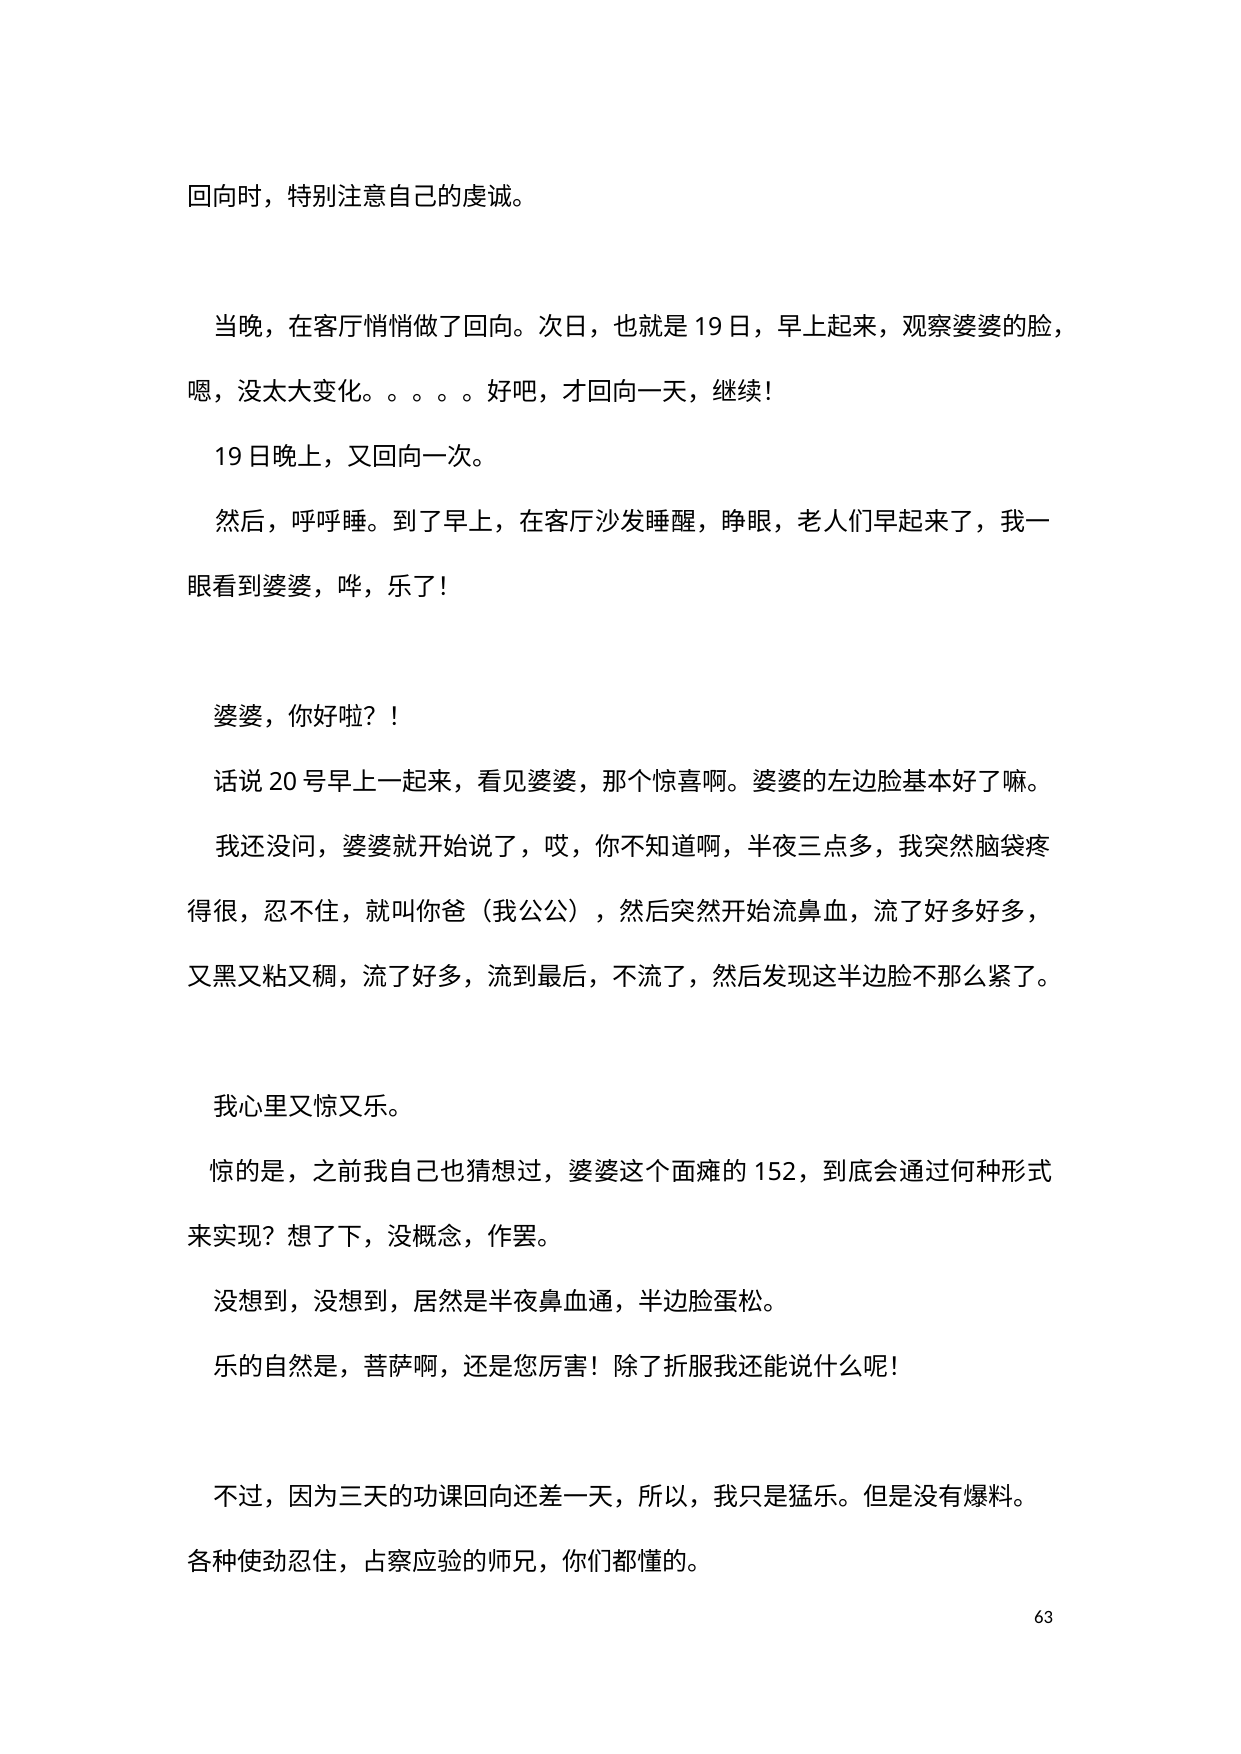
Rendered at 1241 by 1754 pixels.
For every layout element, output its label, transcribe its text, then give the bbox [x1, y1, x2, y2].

text 19日晚上，又回向一次。 [187, 422, 1053, 487]
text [187, 162, 1053, 227]
text 当晚，在客厅悄悄做了回向。次日，也就是19日，早上起来，观察婆婆的脸，嗯，没太大变化。。。。。好吧，才回向一天，继续！ [187, 292, 1053, 422]
text 话说20号早上一起来，看见婆婆，那个惊喜啊。婆婆的左边脸基本好了嘛。 [187, 747, 1053, 812]
text 各种使劲忍住，占察应验的师兄，你们都懂的。 [187, 1527, 1053, 1592]
text 然后，呼呼睡。到了早上，在客厅沙发睡醒，睁眼，老人们早起来了，我一眼看到婆婆，哗，乐了！ [187, 487, 1053, 617]
text 乐的自然是，菩萨啊，还是您厉害！除了折服我还能说什么呢！ [187, 1332, 1053, 1397]
text 我心里又惊又乐。 [187, 1072, 1053, 1137]
text 没想到，没想到，居然是半夜鼻血通，半边脸蛋松。 [187, 1267, 1053, 1332]
text 我还没问，婆婆就开始说了，哎，你不知道啊，半夜三点多，我突然脑袋疼得很，忍不住，就叫你爸（我公公），然后突然开始流鼻血，流了好多好多，又黑又粘又稠，流了好多，流到最后，不流了，然后发现这半边脸不那么紧了。 [187, 812, 1053, 1007]
text 不过，因为三天的功课回向还差一天，所以，我只是猛乐。但是没有爆料。 [187, 1462, 1053, 1527]
text 惊的是，之前我自己也猜想过，婆婆这个面瘫的152，到底会通过何种形式来实现？想了下，没概念，作罢。 [187, 1137, 1053, 1267]
text 婆婆，你好啦？！ [187, 682, 1053, 747]
